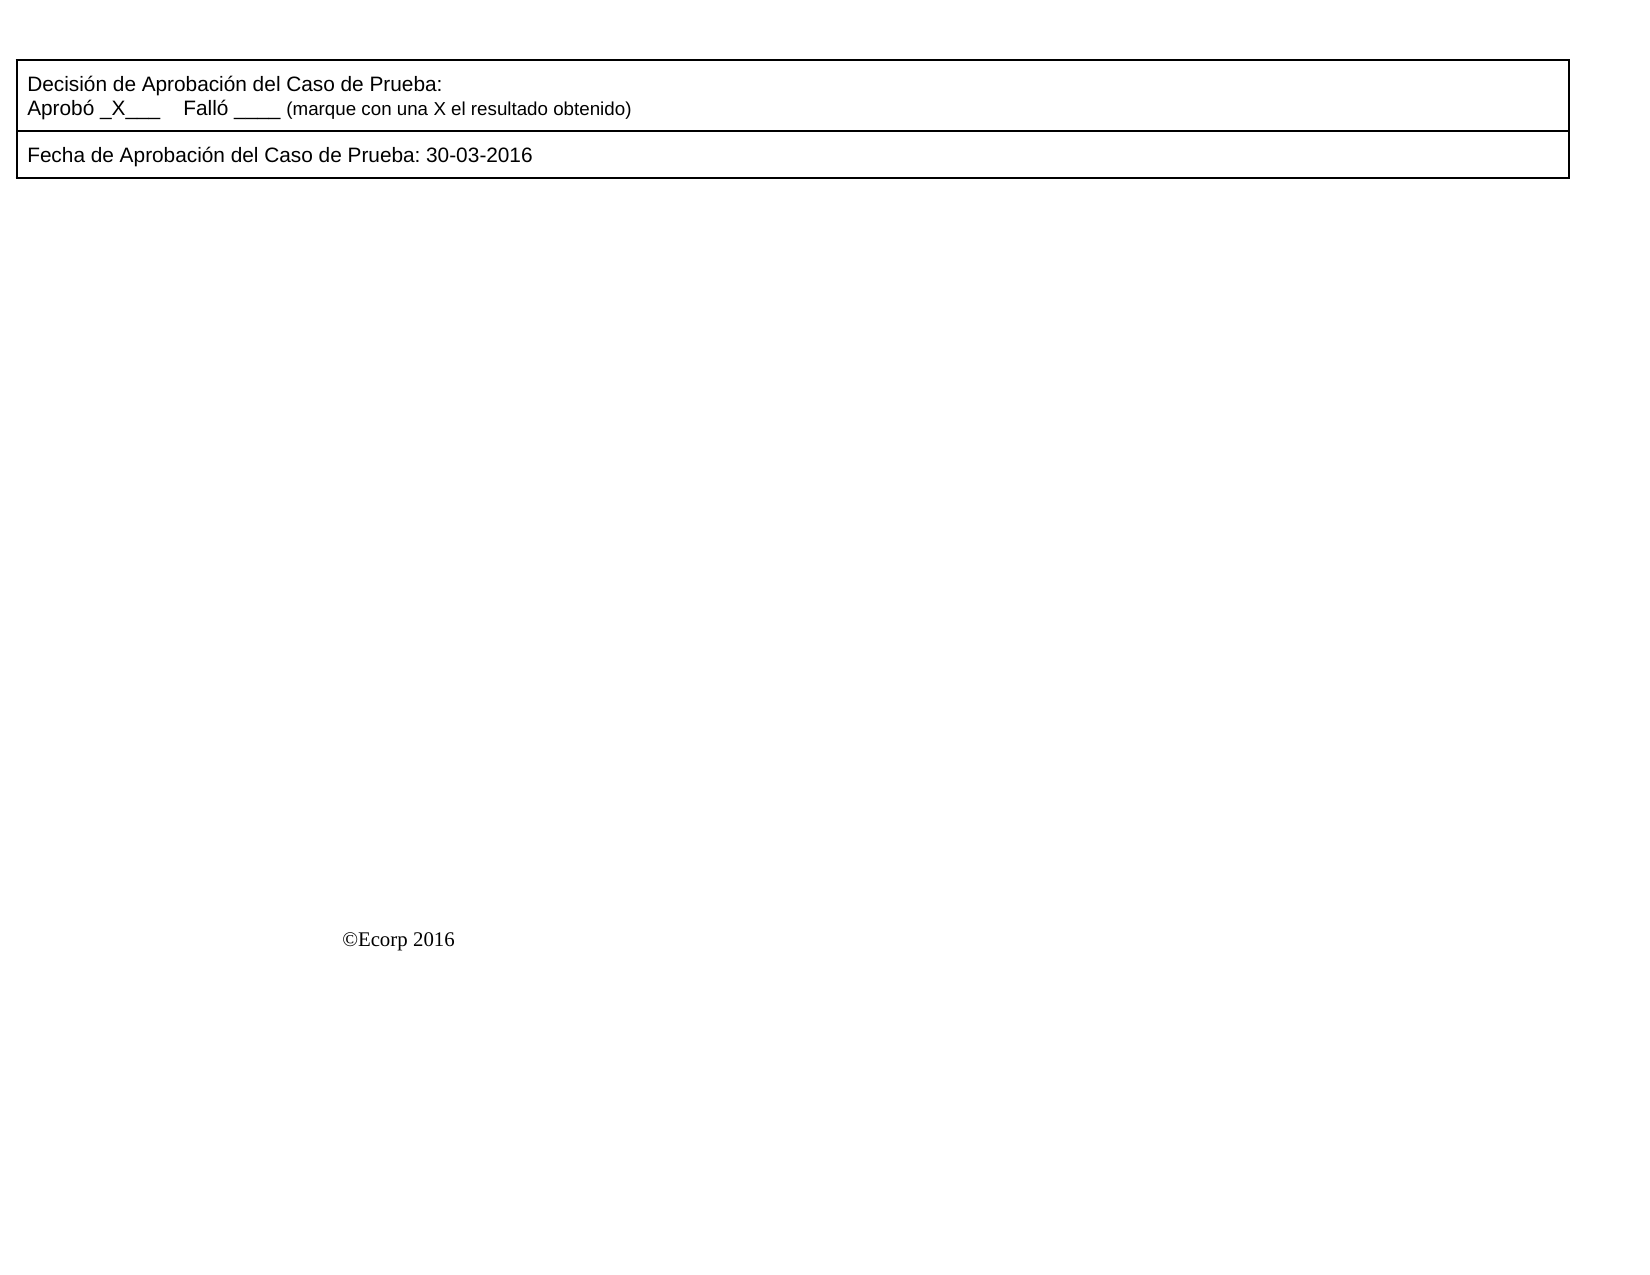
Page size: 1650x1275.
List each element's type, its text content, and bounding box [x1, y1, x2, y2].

table_cell Fecha de Aprobación del Caso de Prueba: 30-03-2016 [18, 132, 1568, 177]
table_cell Decisión de Aprobación del Caso de Prueba: Aprobó _X___ Falló ____ (marque con una X el resultado obtenido) [18, 61, 1568, 130]
